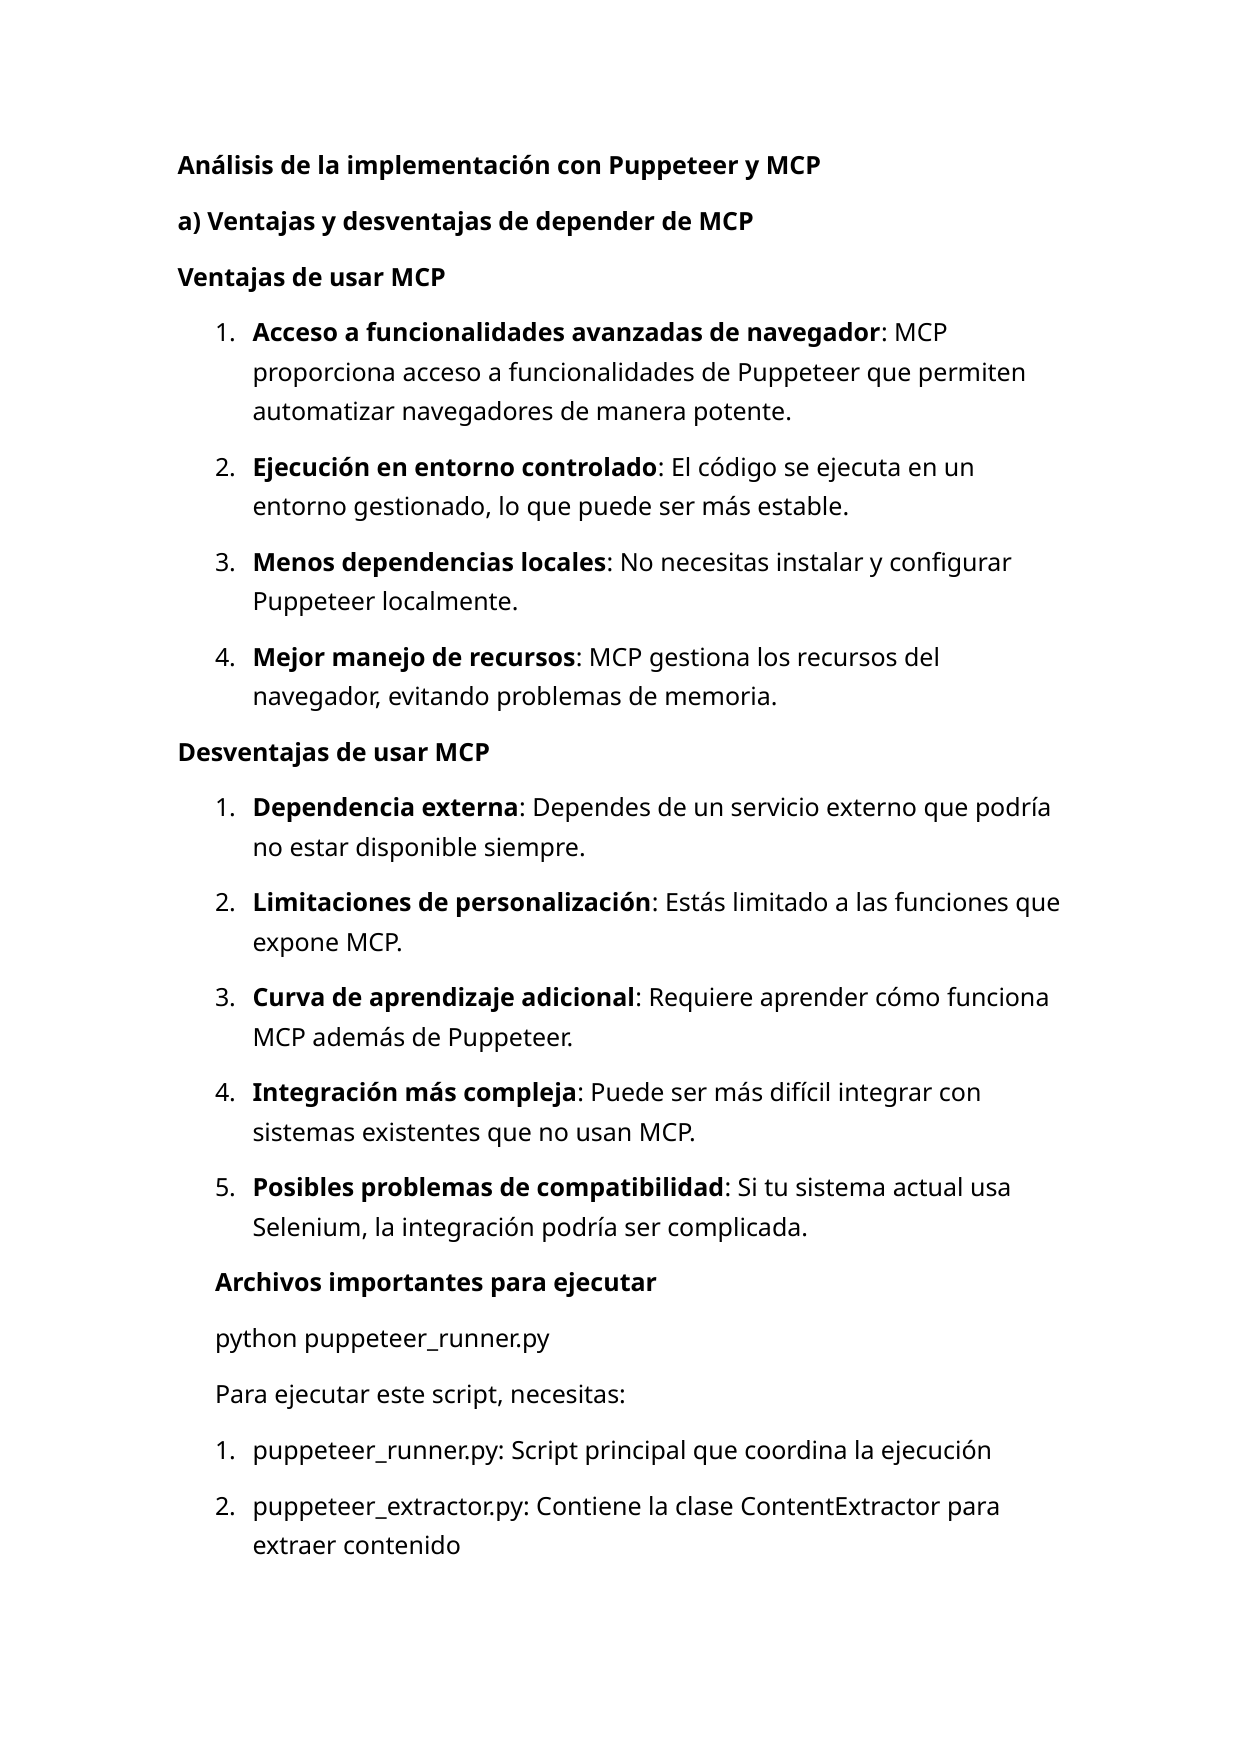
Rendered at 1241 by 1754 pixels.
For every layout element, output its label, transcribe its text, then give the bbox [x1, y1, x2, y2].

text python puppeteer_runner.py [215, 1321, 1063, 1355]
list Curva de aprendizaje adicional: Requiere aprender cómo funciona MCP además de Puppeteer. [215, 980, 1063, 1053]
text Para ejecutar este script, necesitas: [215, 1377, 1063, 1411]
text a) Ventajas y desventajas de depender de MCP [177, 203, 1063, 237]
text Archivos importantes para ejecutar [215, 1265, 1063, 1299]
list Ejecución en entorno controlado: El código se ejecuta en un entorno gestionado, lo que puede ser más estable. [215, 449, 1063, 522]
list Integración más compleja: Puede ser más difícil integrar con sistemas existentes que no usan MCP. [215, 1075, 1063, 1148]
list Posibles problemas de compatibilidad: Si tu sistema actual usa Selenium, la integración podría ser complicada. [215, 1170, 1063, 1243]
list Limitaciones de personalización: Estás limitado a las funciones que expone MCP. [215, 885, 1063, 958]
list puppeteer_extractor.py: Contiene la clase ContentExtractor para extraer contenido [215, 1488, 1063, 1562]
list Dependencia externa: Dependes de un servicio externo que podría no estar disponible siempre. [215, 790, 1063, 863]
list puppeteer_runner.py: Script principal que coordina la ejecución [215, 1433, 1063, 1467]
text Análisis de la implementación con Puppeteer y MCP [177, 148, 1063, 182]
list Mejor manejo de recursos: MCP gestiona los recursos del navegador, evitando problemas de memoria. [215, 639, 1063, 712]
text Desventajas de usar MCP [177, 734, 1063, 768]
text Ventajas de usar MCP [177, 259, 1063, 293]
list Acceso a funcionalidades avanzadas de navegador: MCP proporciona acceso a funcionalidades de Puppeteer que permiten automatizar navegadores de manera potente. [215, 315, 1063, 427]
list Menos dependencias locales: No necesitas instalar y configurar Puppeteer localmente. [215, 544, 1063, 617]
